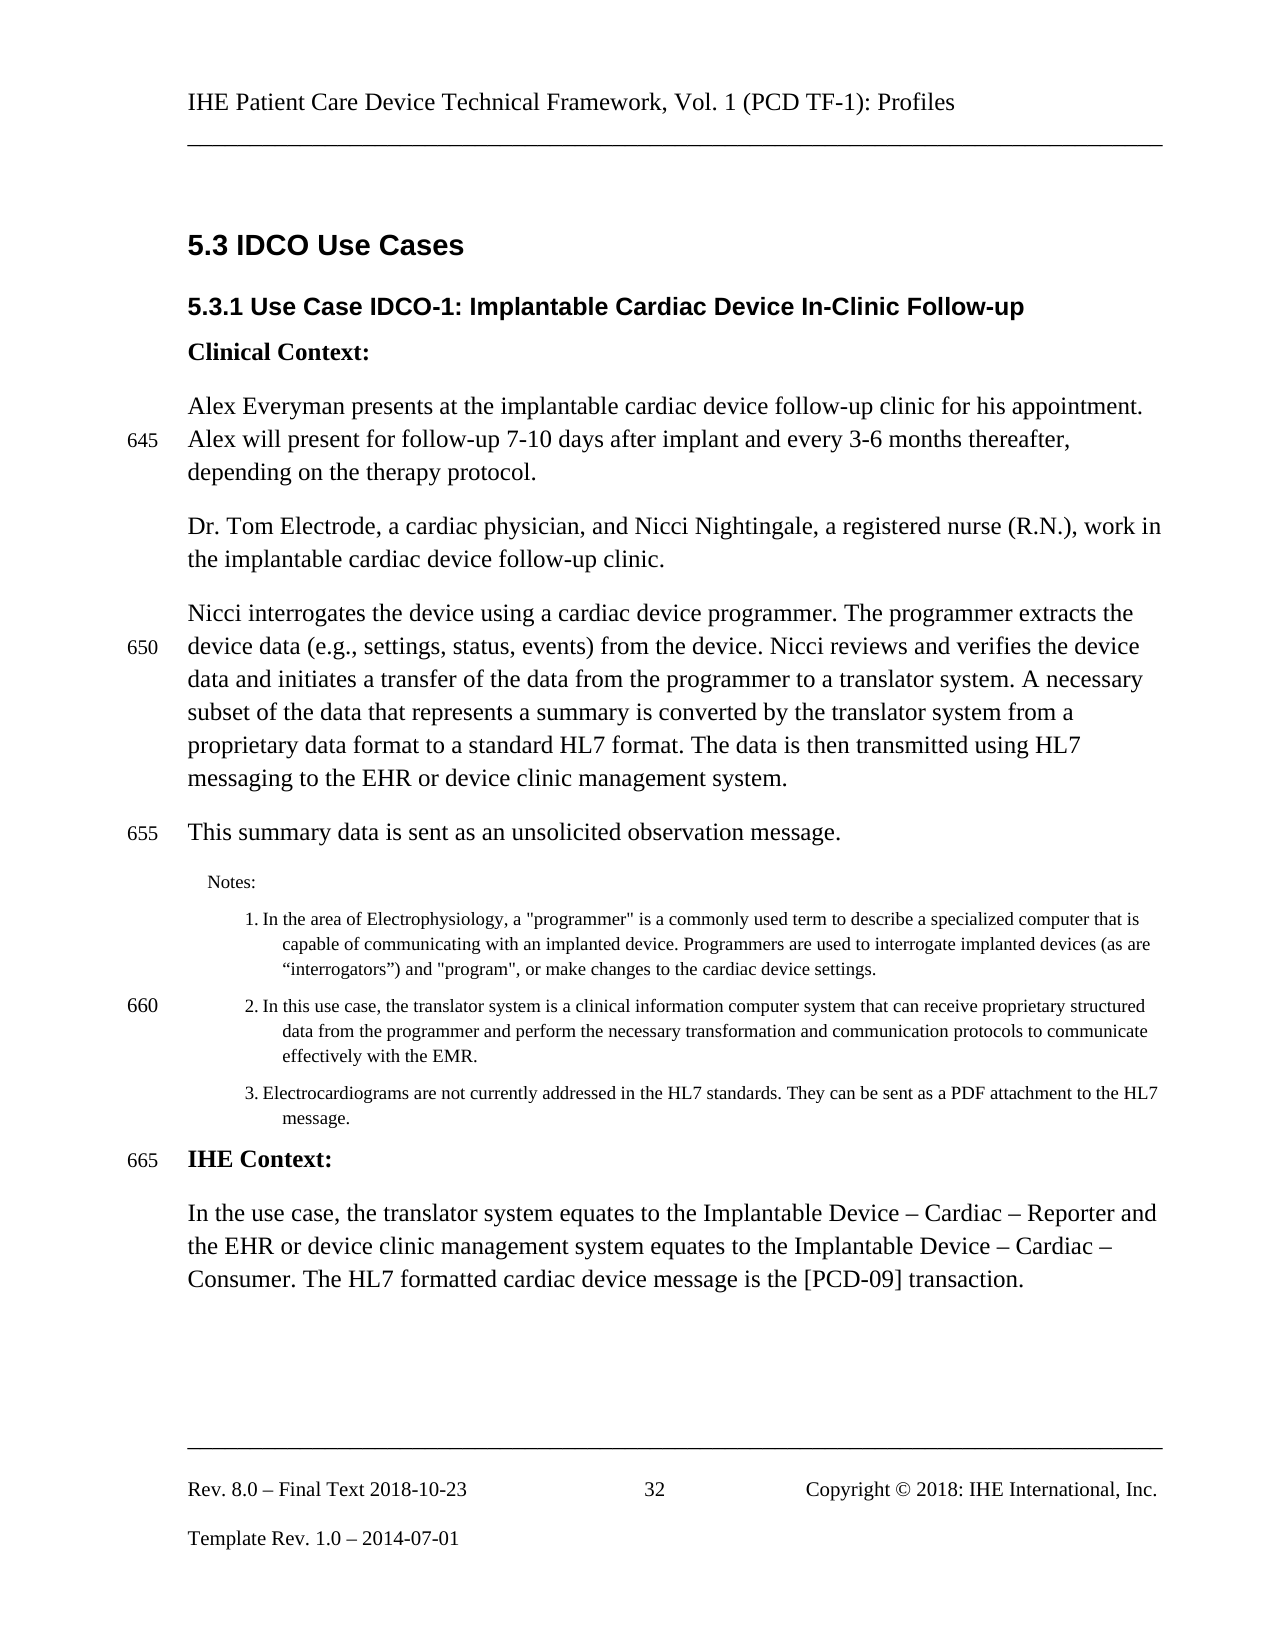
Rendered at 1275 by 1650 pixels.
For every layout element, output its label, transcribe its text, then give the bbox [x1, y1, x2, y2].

text Notes: [207, 871, 1162, 892]
list In this use case, the translator system is a clinical information computer system that can receive proprietary structured data from the programmer and perform the necessary transformation and communication protocols to communicate effectively with the EMR. [244, 995, 1162, 1066]
text Alex Everyman presents at the implantable cardiac device follow-up clinic for his appointment. Alex will present for follow-up 7-10 days after implant and every 3-6 months thereafter, depending on the therapy protocol. [187, 391, 1162, 486]
list Electrocardiograms are not currently addressed in the HL7 standards. They can be sent as a PDF attachment to the HL7 message. [244, 1082, 1162, 1128]
subtitle Use Case IDCO-1: Implantable Cardiac Device In-Clinic Follow-up [187, 292, 1162, 321]
text This summary data is sent as an unsolicited observation message. [187, 817, 1162, 846]
text IHE Context: [187, 1144, 1162, 1173]
text In the use case, the translator system equates to the Implantable Device – Cardiac – Reporter and the EHR or device clinic management system equates to the Implantable Device – Cardiac – Consumer. The HL7 formatted cardiac device message is the [PCD-09] transaction. [187, 1198, 1162, 1292]
text Clinical Context: [187, 337, 1162, 366]
subtitle IDCO Use Cases [187, 228, 1162, 262]
text Dr. Tom Electrode, a cardiac physician, and Nicci Nightingale, a registered nurse (R.N.), work in the implantable cardiac device follow-up clinic. [187, 511, 1162, 573]
list In the area of Electrophysiology, a "programmer" is a commonly used term to describe a specialized computer that is capable of communicating with an implanted device. Programmers are used to interrogate implanted devices (as are “interrogators”) and "program", or make changes to the cardiac device settings. [244, 908, 1162, 979]
text Nicci interrogates the device using a cardiac device programmer. The programmer extracts the device data (e.g., settings, status, events) from the device. Nicci reviews and verifies the device data and initiates a transfer of the data from the programmer to a translator system. A necessary subset of the data that represents a summary is converted by the translator system from a proprietary data format to a standard HL7 format. The data is then transmitted using HL7 messaging to the EHR or device clinic management system. [187, 598, 1162, 792]
